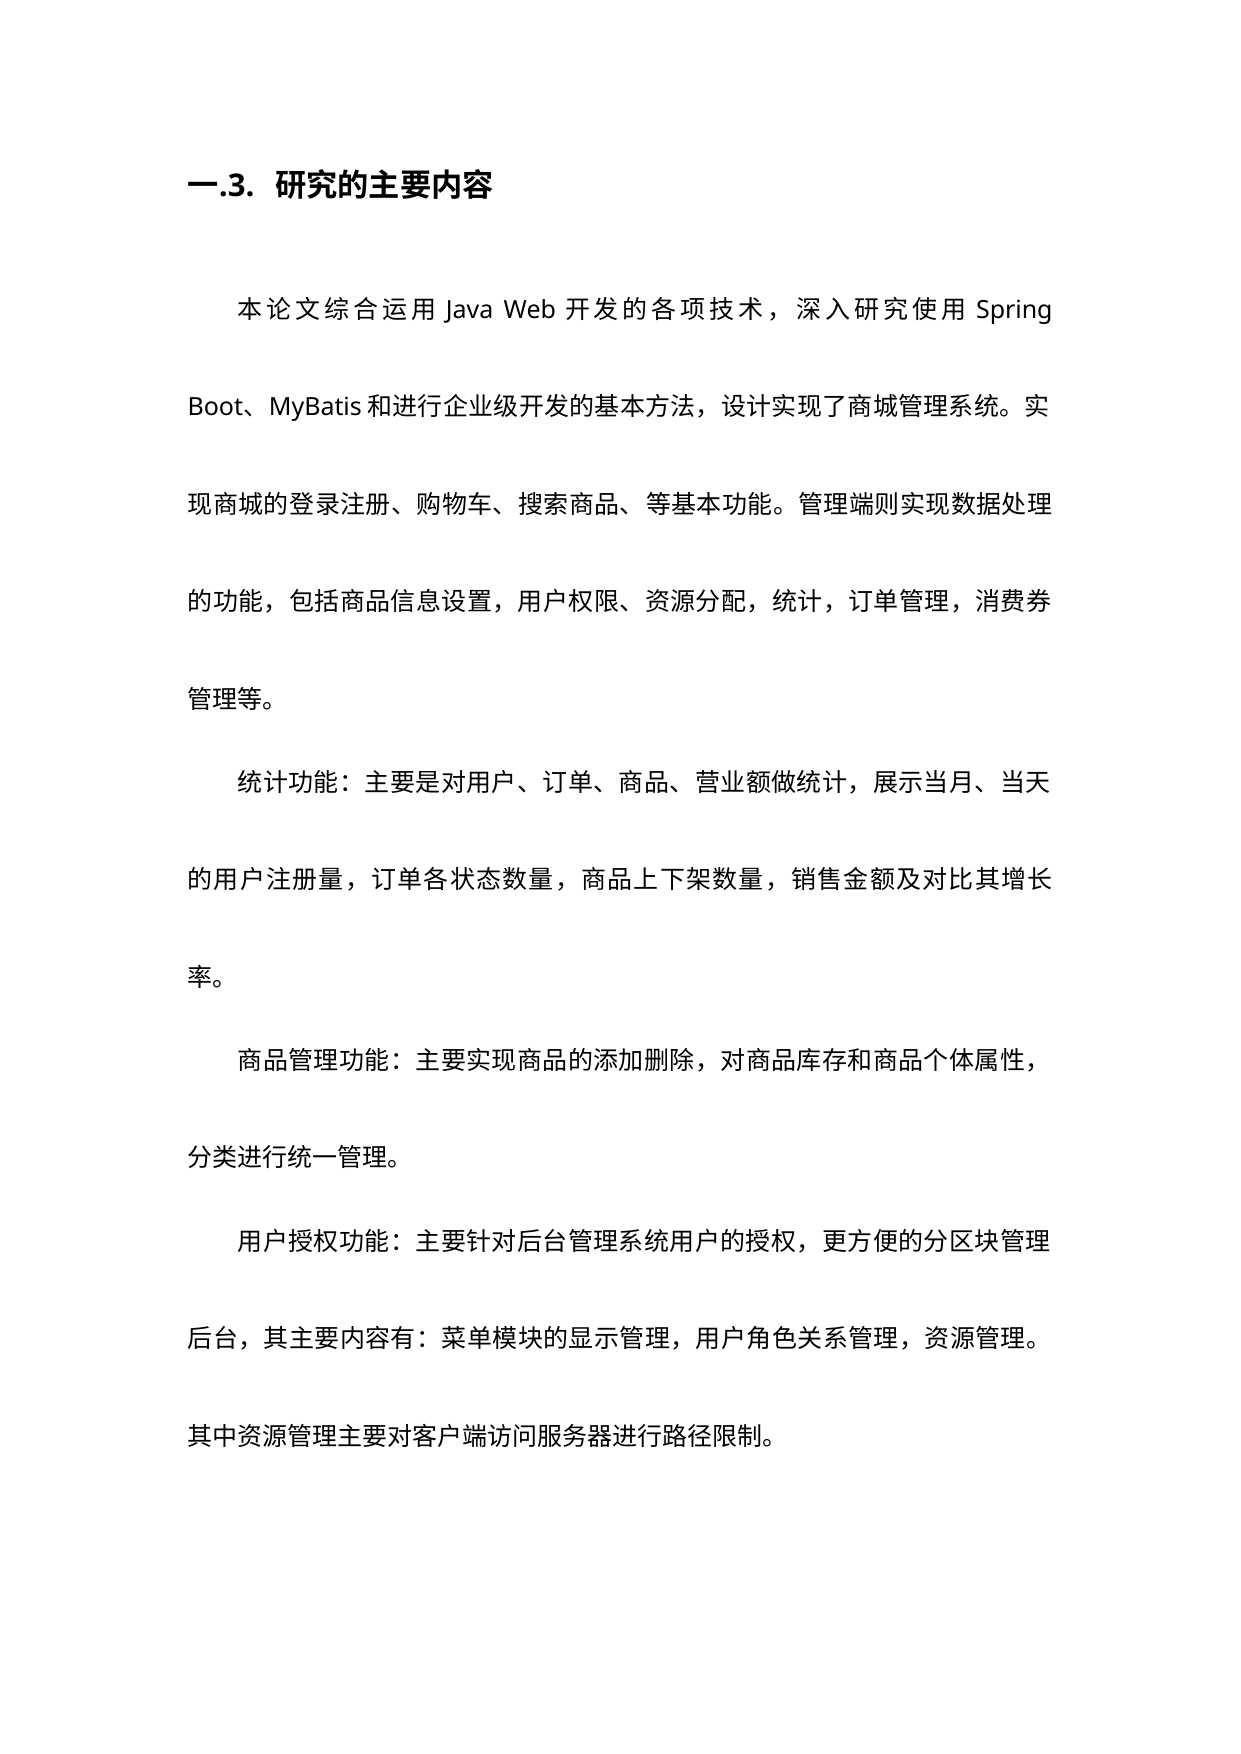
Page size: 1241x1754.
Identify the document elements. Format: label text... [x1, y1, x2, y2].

text 统计功能：主要是对用户、订单、商品、营业额做统计，展示当月、当天的用户注册量，订单各状态数量，商品上下架数量，销售金额及对比其增长率。 [187, 748, 1053, 1008]
text 本论文综合运用Java Web开发的各项技术，深入研究使用Spring Boot、MyBatis和进行企业级开发的基本方法，设计实现了商城管理系统。实现商城的登录注册、购物车、搜索商品、等基本功能。管理端则实现数据处理的功能，包括商品信息设置，用户权限、资源分配，统计，订单管理，消费券管理等。 [187, 275, 1053, 730]
text 商品管理功能：主要实现商品的添加删除，对商品库存和商品个体属性，分类进行统一管理。 [187, 1026, 1053, 1188]
text 用户授权功能：主要针对后台管理系统用户的授权，更方便的分区块管理后台，其主要内容有：菜单模块的显示管理，用户角色关系管理，资源管理。其中资源管理主要对客户端访问服务器进行路径限制。 [187, 1207, 1053, 1467]
subtitle 研究的主要内容 [187, 150, 1053, 215]
